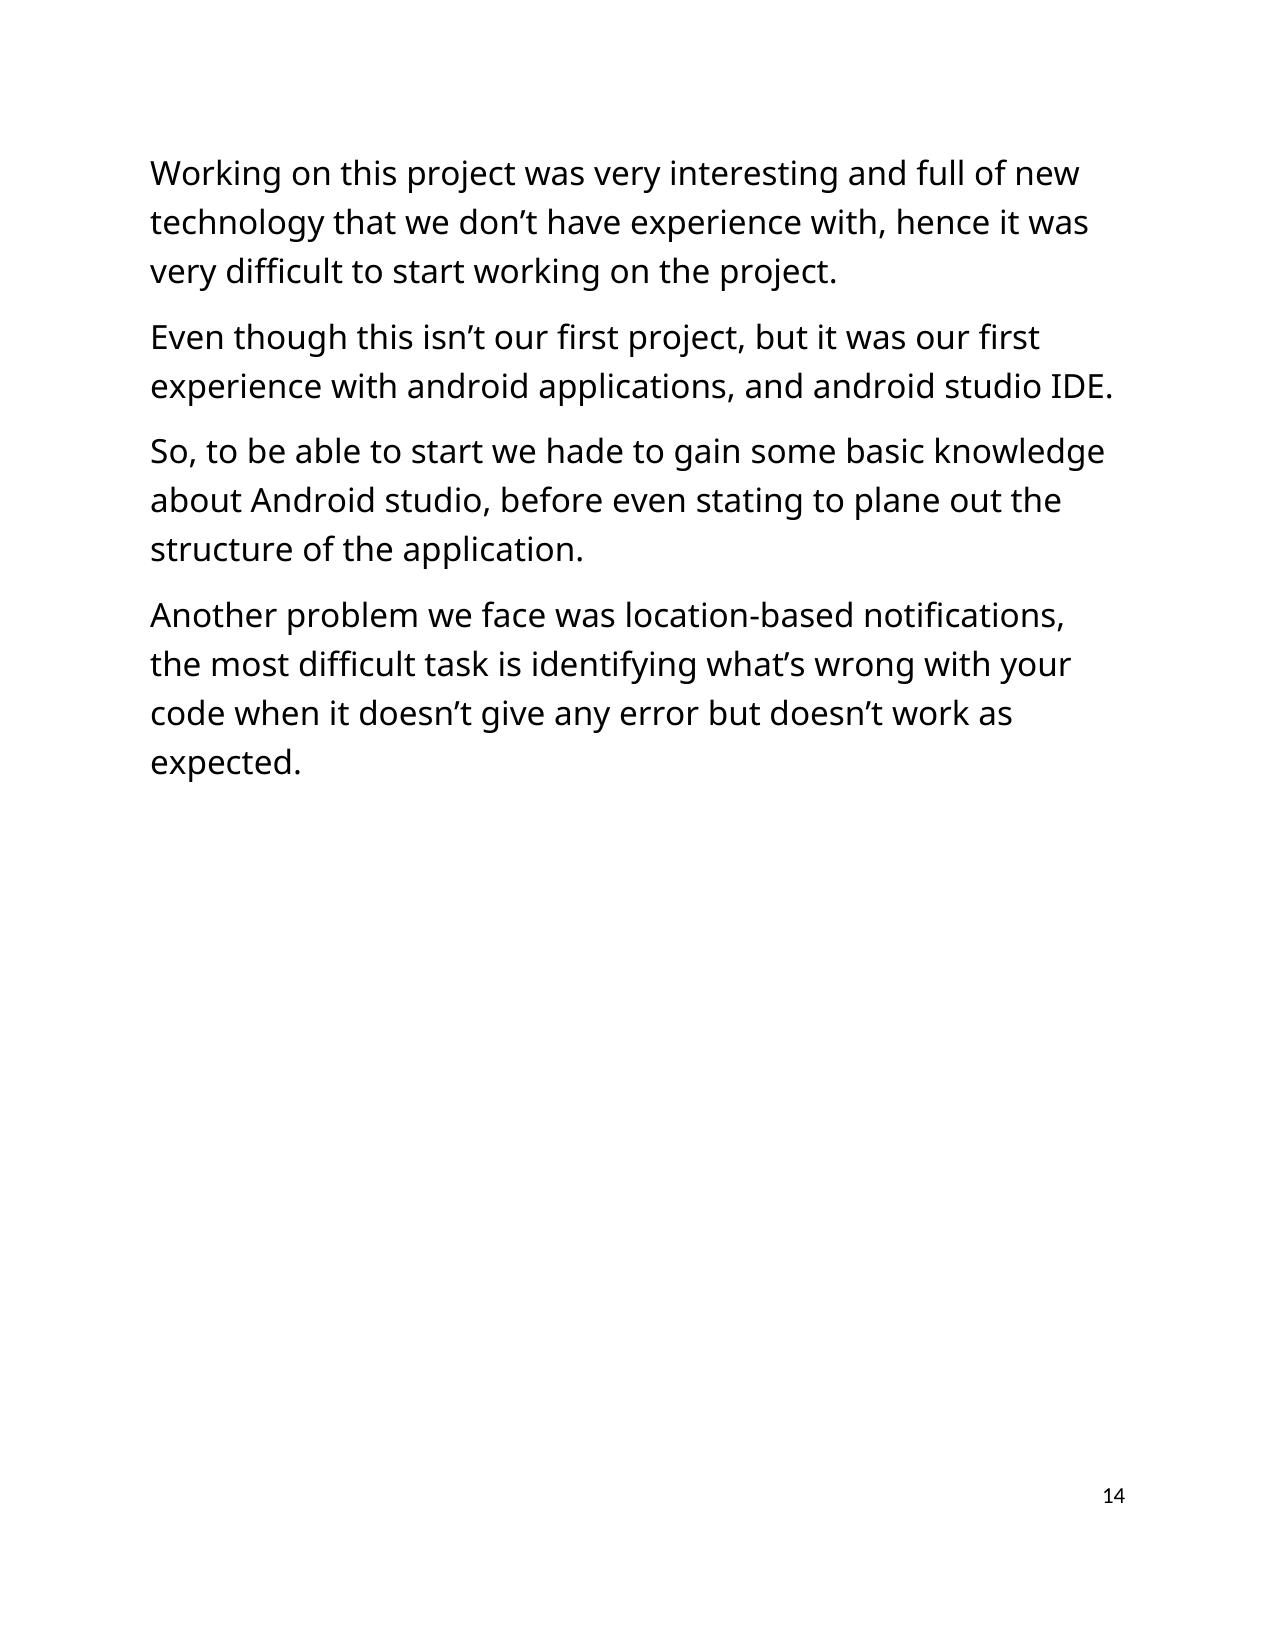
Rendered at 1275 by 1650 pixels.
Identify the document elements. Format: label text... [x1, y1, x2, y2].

text So, to be able to start we hade to gain some basic knowledge about Android studio, before even stating to plane out the structure of the application. [150, 428, 1125, 571]
text Another problem we face was location-based notifications, the most difficult task is identifying what’s wrong with your code when it doesn’t give any error but doesn’t work as expected. [150, 592, 1125, 784]
text Working on this project was very interesting and full of new technology that we don’t have experience with, hence it was very difficult to start working on the project. [150, 150, 1125, 293]
text Even though this isn’t our first project, but it was our first experience with android applications, and android studio IDE. [150, 313, 1125, 408]
